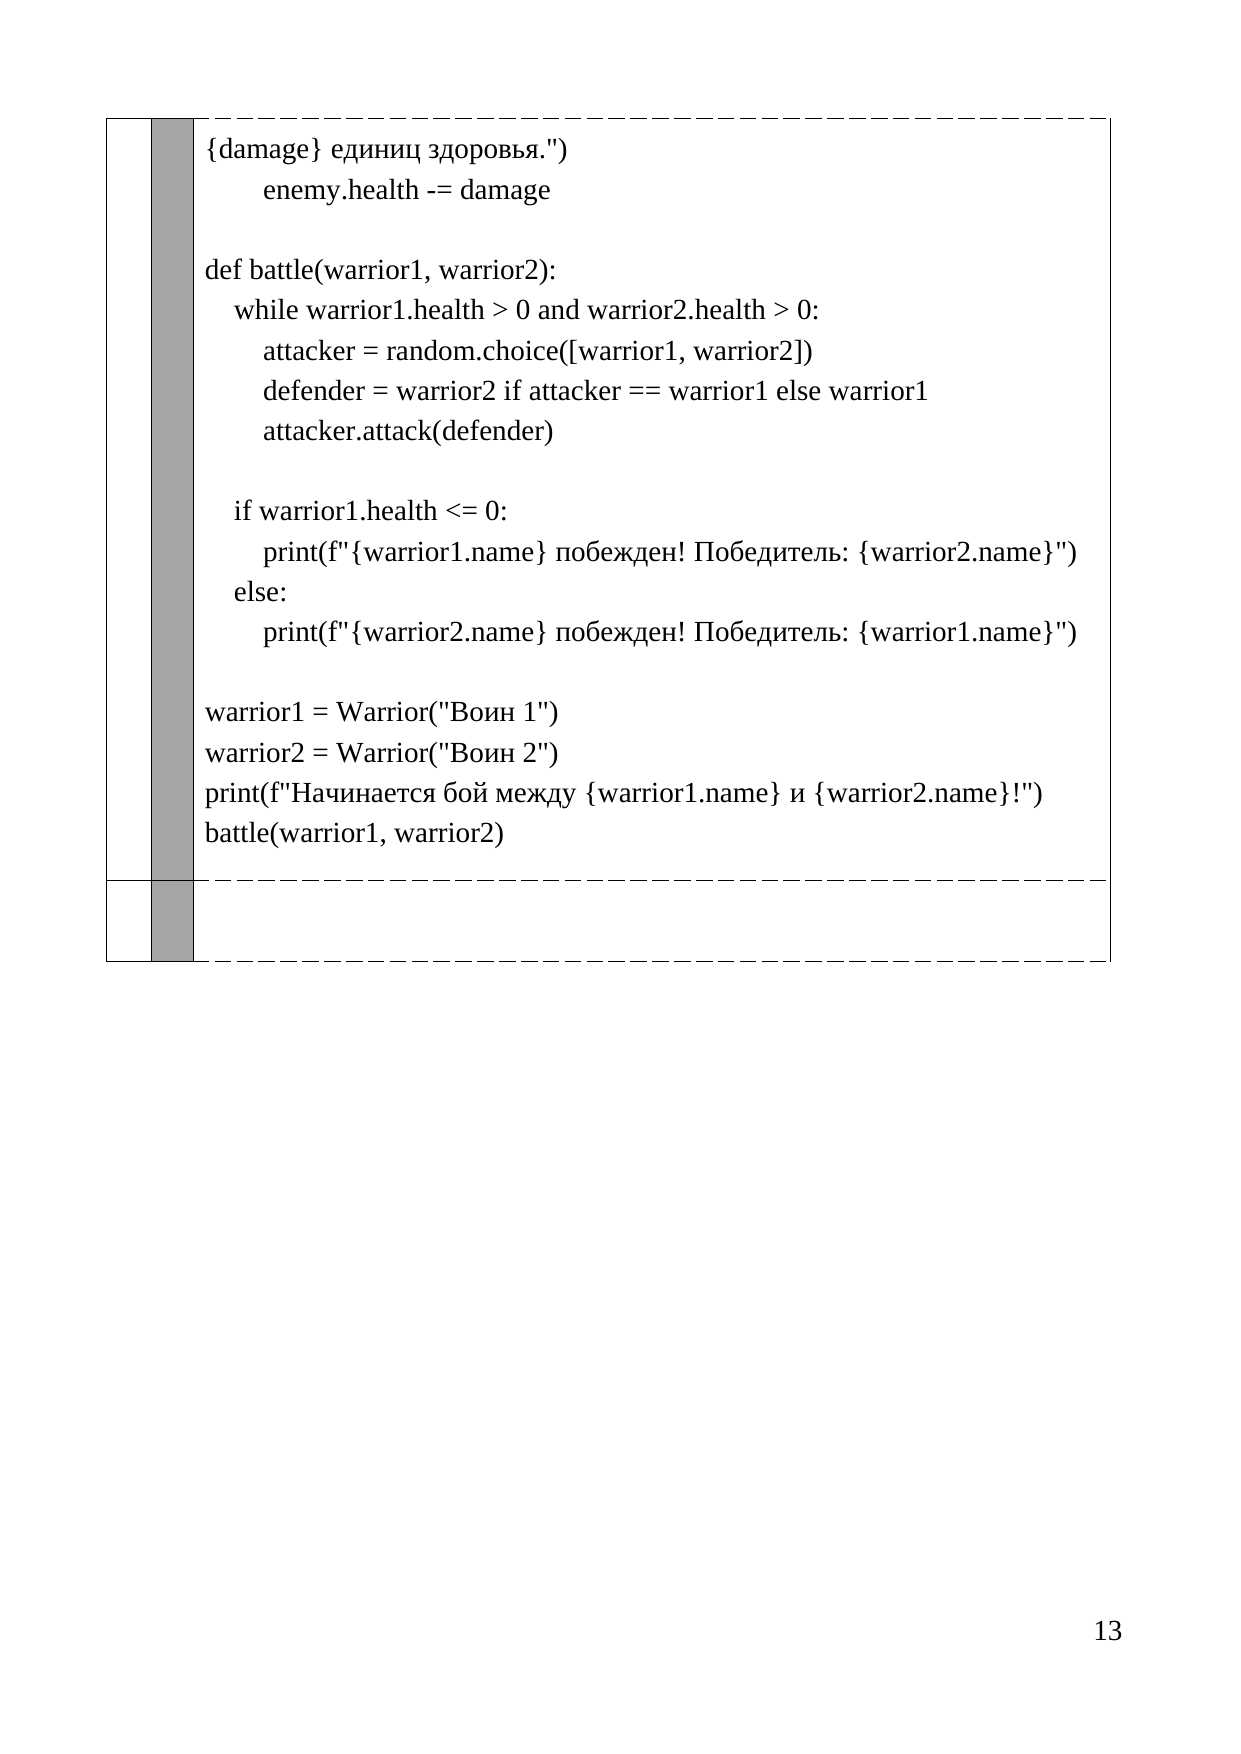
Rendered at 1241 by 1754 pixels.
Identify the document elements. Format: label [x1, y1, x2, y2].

table_cell [194, 880, 1110, 961]
table_cell [152, 881, 193, 961]
table_cell [107, 881, 151, 961]
table_cell [152, 119, 193, 880]
table_cell [194, 118, 1110, 880]
